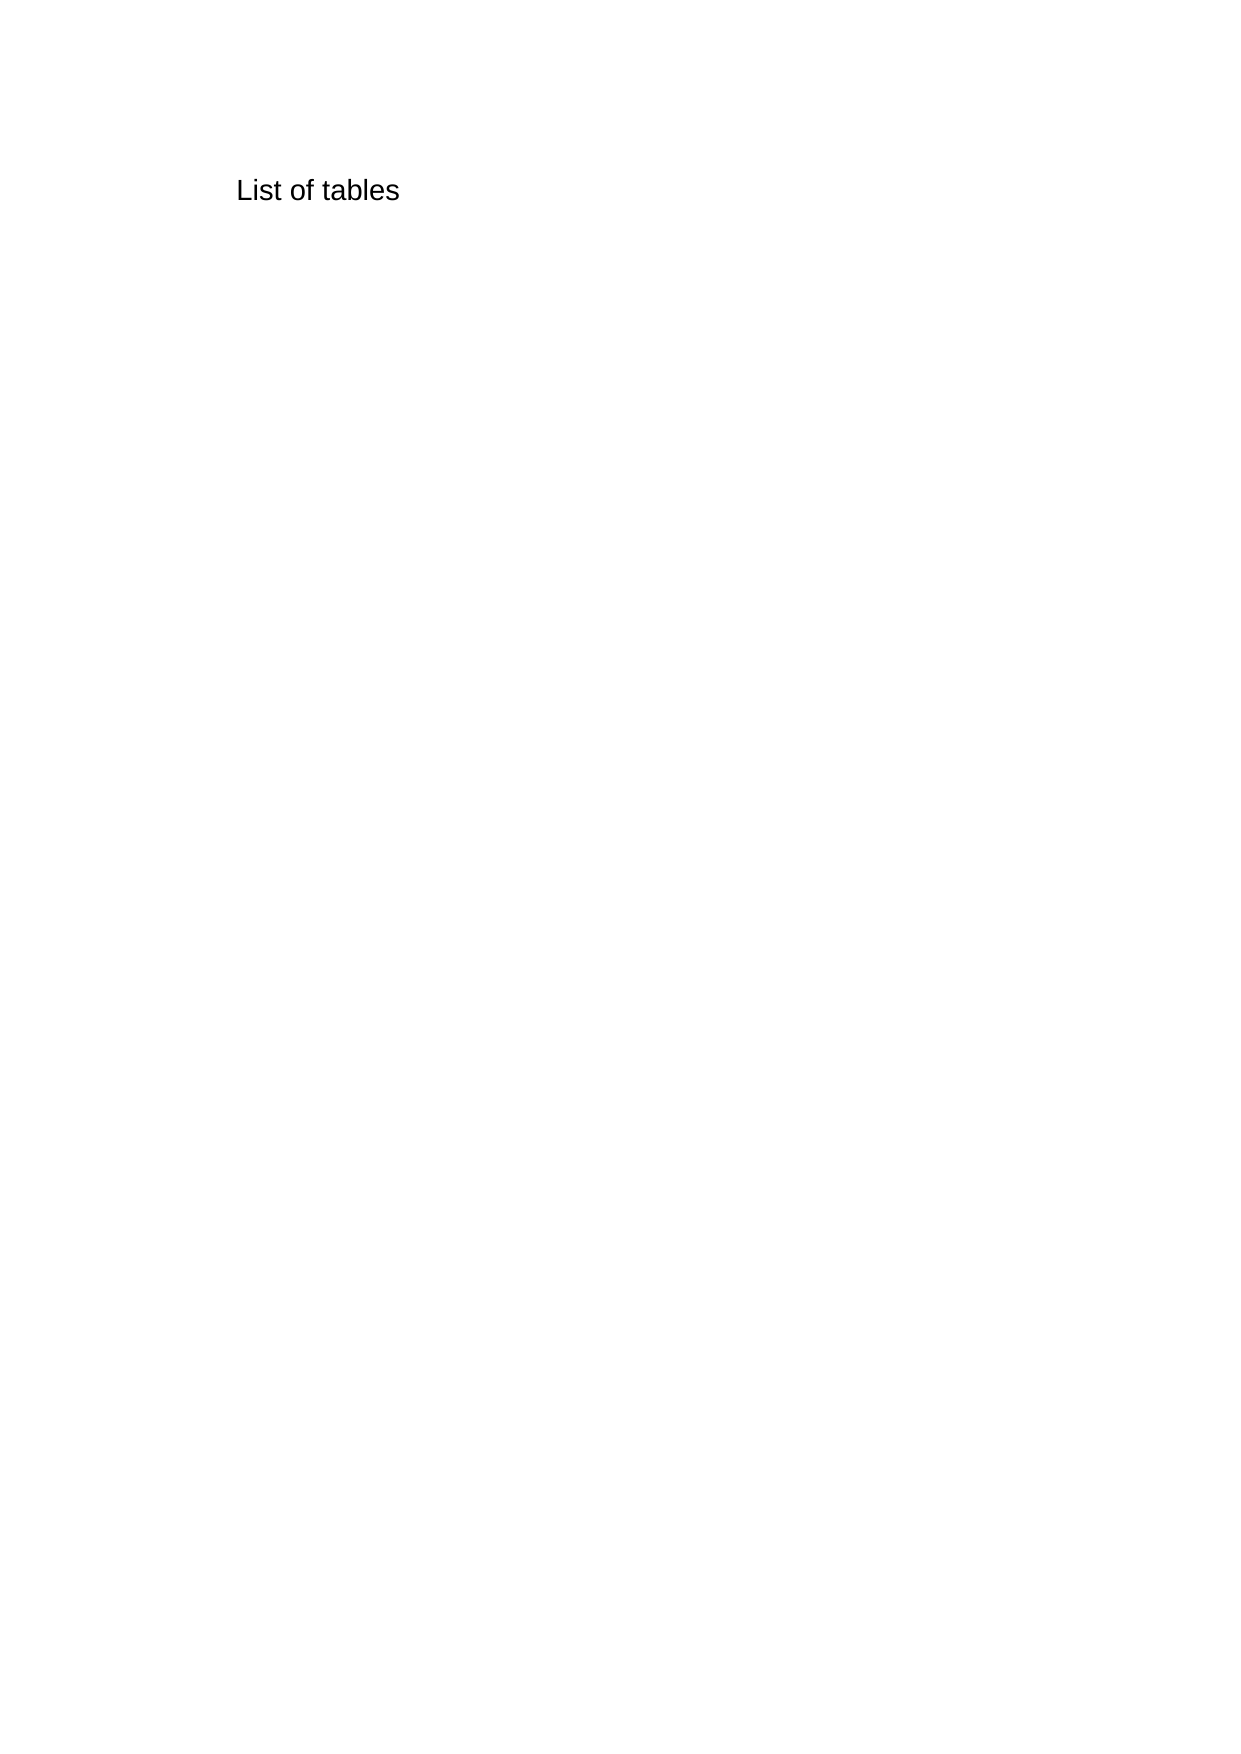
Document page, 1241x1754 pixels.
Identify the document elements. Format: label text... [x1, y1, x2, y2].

subtitle List of tables [236, 173, 1122, 206]
